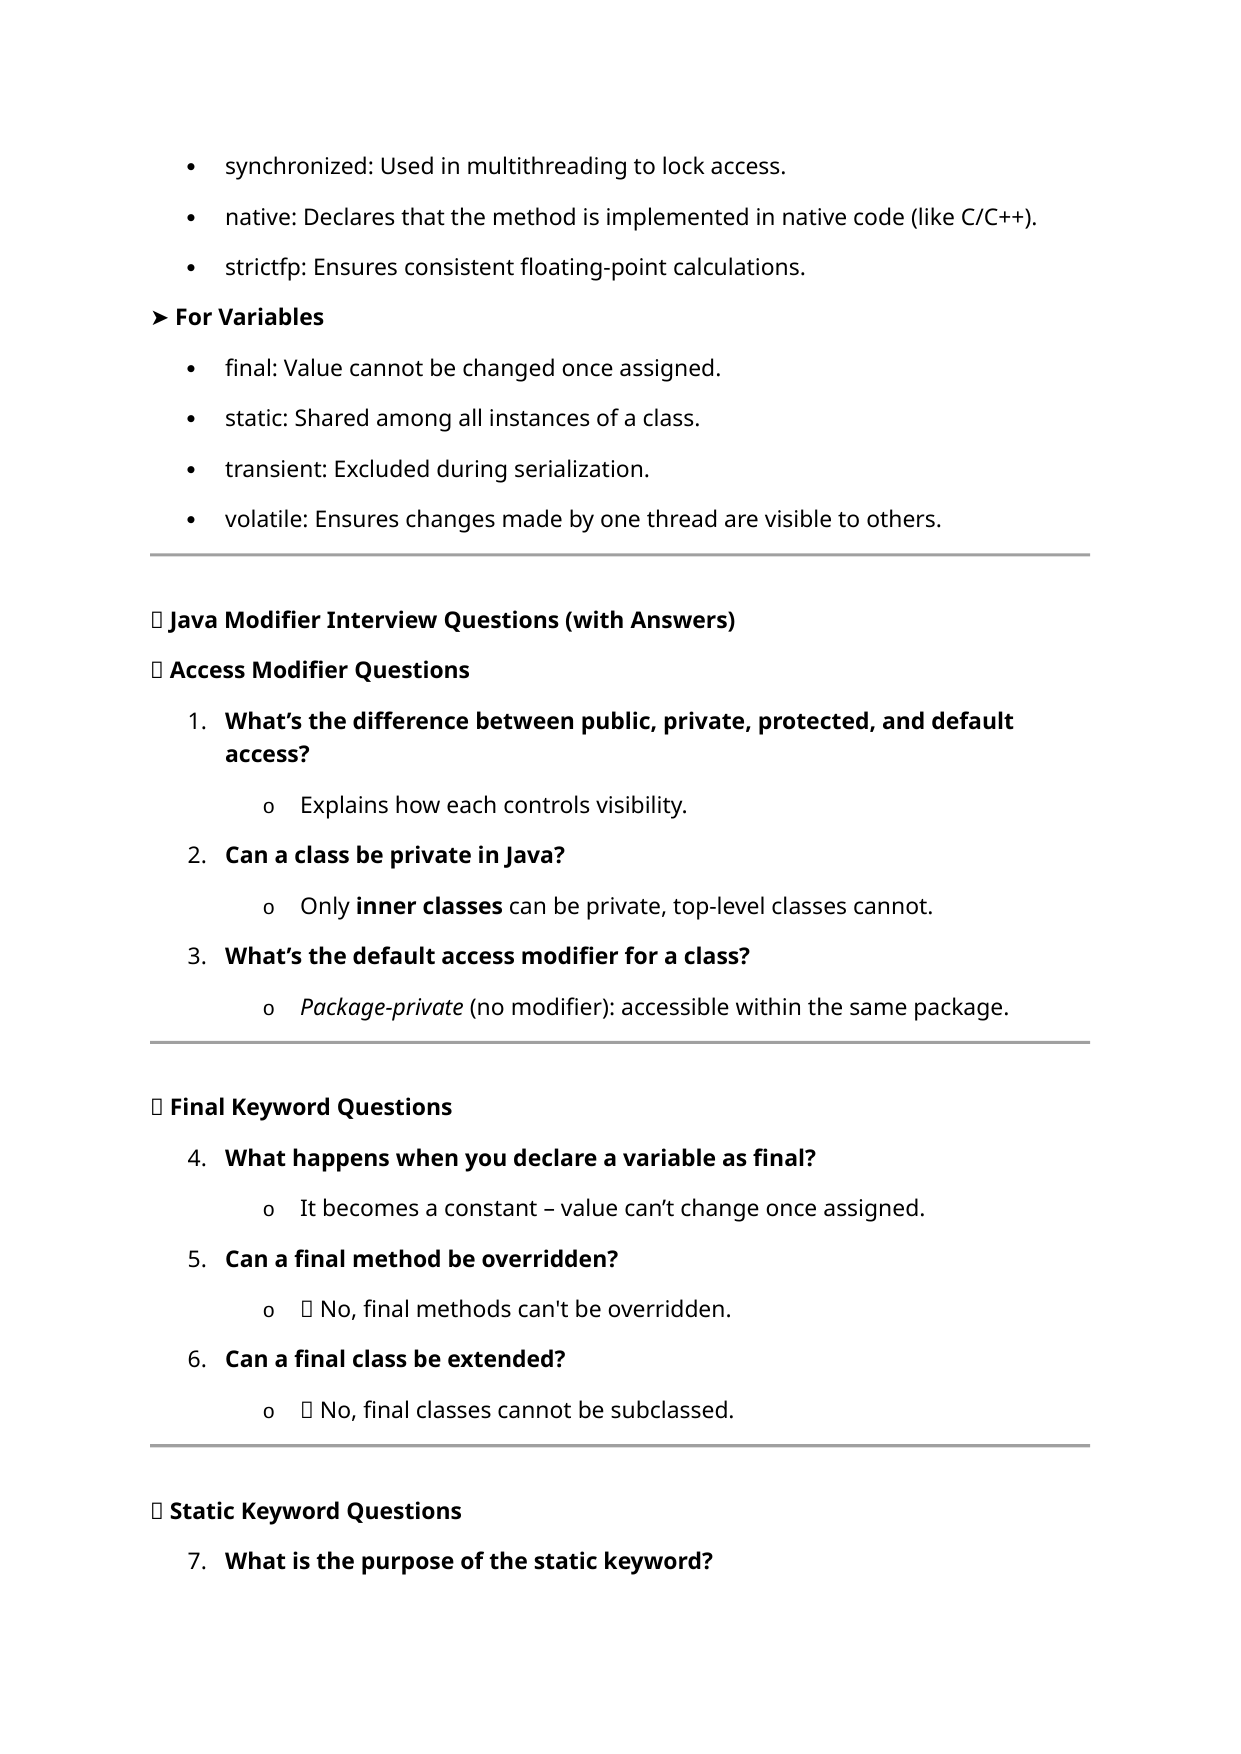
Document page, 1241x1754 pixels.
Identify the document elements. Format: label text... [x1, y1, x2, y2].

text 🔸 Static Keyword Questions [150, 1494, 1090, 1526]
list static: Shared among all instances of a class. [187, 402, 1090, 433]
list ❌ No, final classes cannot be subclassed. [262, 1394, 1090, 1425]
list transient: Excluded during serialization. [187, 452, 1090, 484]
list What happens when you declare a variable as final? [187, 1142, 1090, 1173]
list Package-private (no modifier): accessible within the same package. [262, 990, 1090, 1022]
list What’s the difference between public, private, protected, and default access? [187, 704, 1090, 769]
list What’s the default access modifier for a class? [187, 940, 1090, 971]
list It becomes a constant – value can’t change once assigned. [262, 1192, 1090, 1223]
list native: Declares that the method is implemented in native code (like C/C++). [187, 200, 1090, 232]
list Can a final class be extended? [187, 1343, 1090, 1374]
list volatile: Ensures changes made by one thread are visible to others. [187, 503, 1090, 534]
text 🧠 Java Modifier Interview Questions (with Answers) [150, 604, 1090, 635]
text 🔸 Final Keyword Questions [150, 1091, 1090, 1122]
list Explains how each controls visibility. [262, 789, 1090, 820]
text 🔸 Access Modifier Questions [150, 654, 1090, 685]
list final: Value cannot be changed once assigned. [187, 352, 1090, 383]
list What is the purpose of the static keyword? [187, 1545, 1090, 1576]
list synchronized: Used in multithreading to lock access. [187, 150, 1090, 181]
list Can a final method be overridden? [187, 1242, 1090, 1274]
list Only inner classes can be private, top-level classes cannot. [262, 889, 1090, 921]
text ➤ For Variables [150, 301, 1090, 332]
list Can a class be private in Java? [187, 839, 1090, 870]
list ❌ No, final methods can't be overridden. [262, 1293, 1090, 1324]
list strictfp: Ensures consistent floating-point calculations. [187, 251, 1090, 282]
